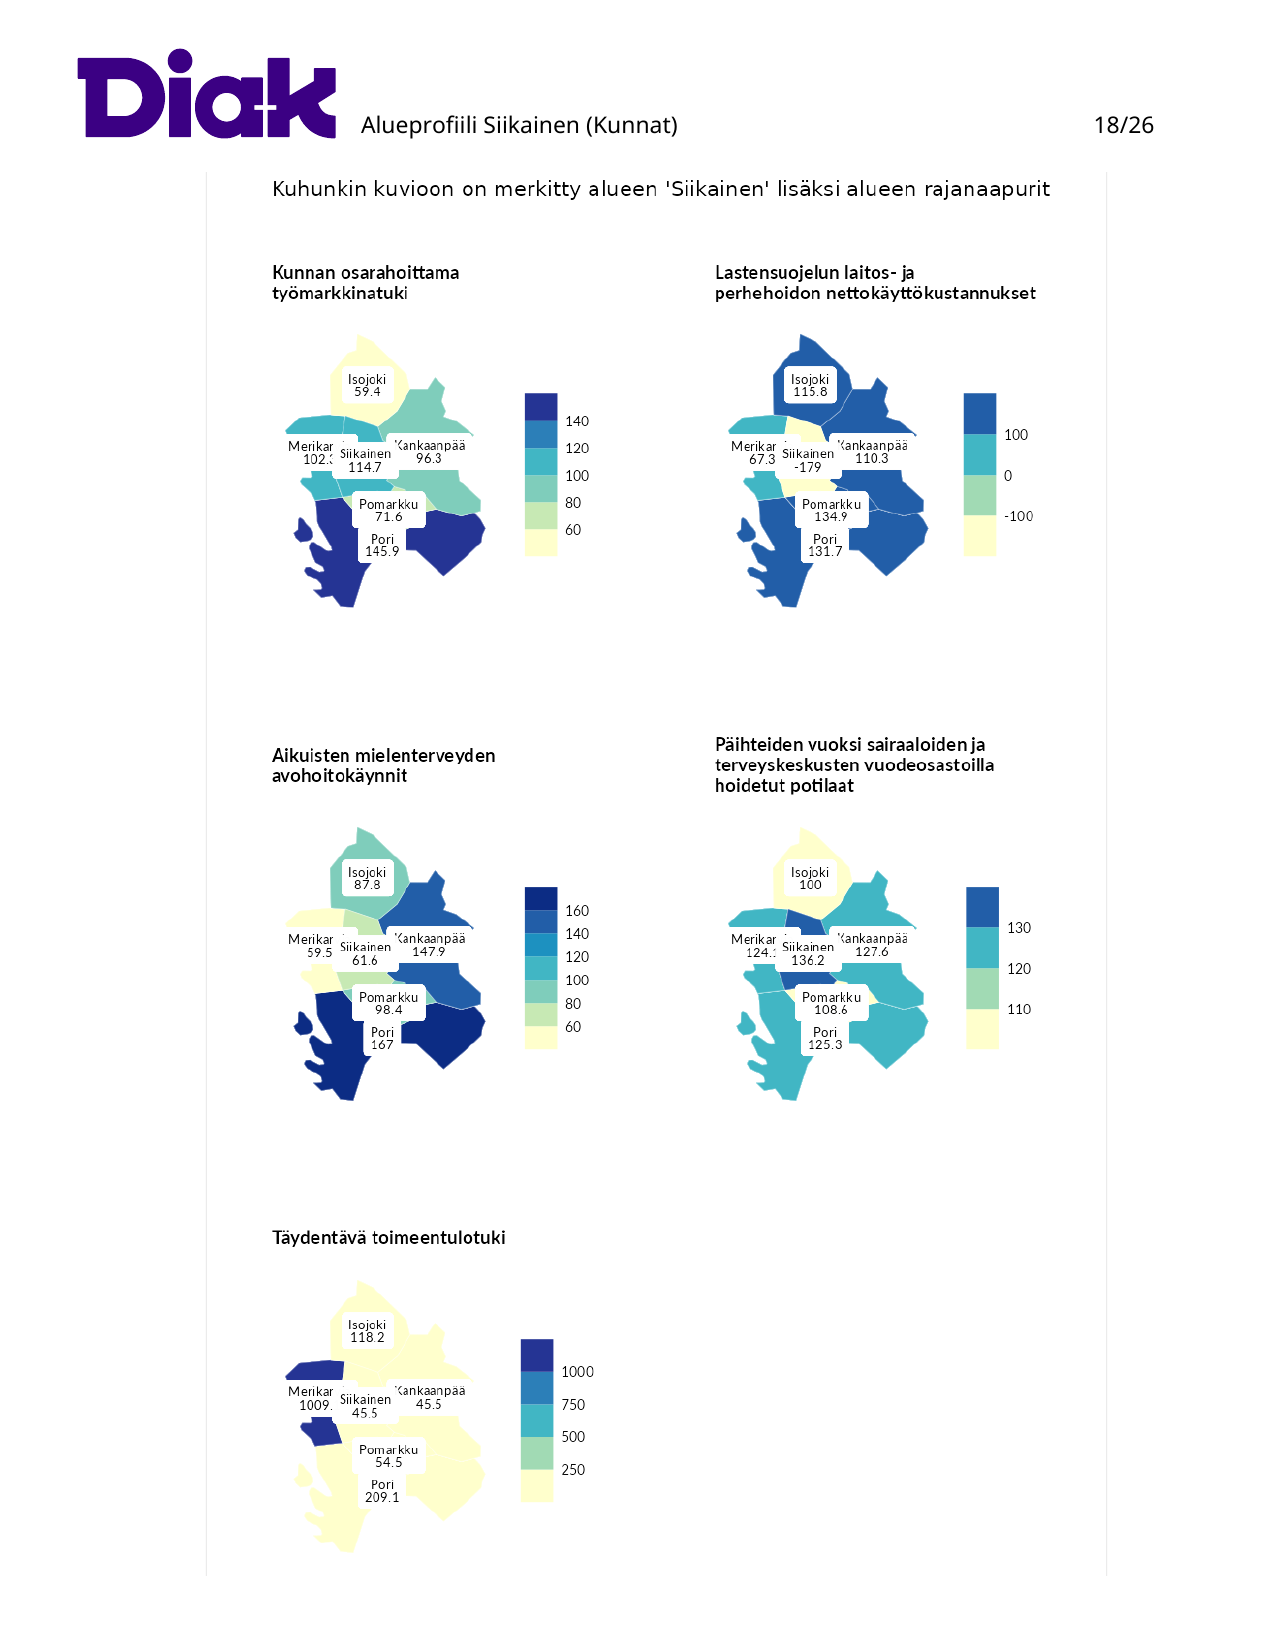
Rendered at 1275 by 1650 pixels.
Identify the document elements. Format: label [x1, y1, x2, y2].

picture [93, 172, 1219, 1576]
